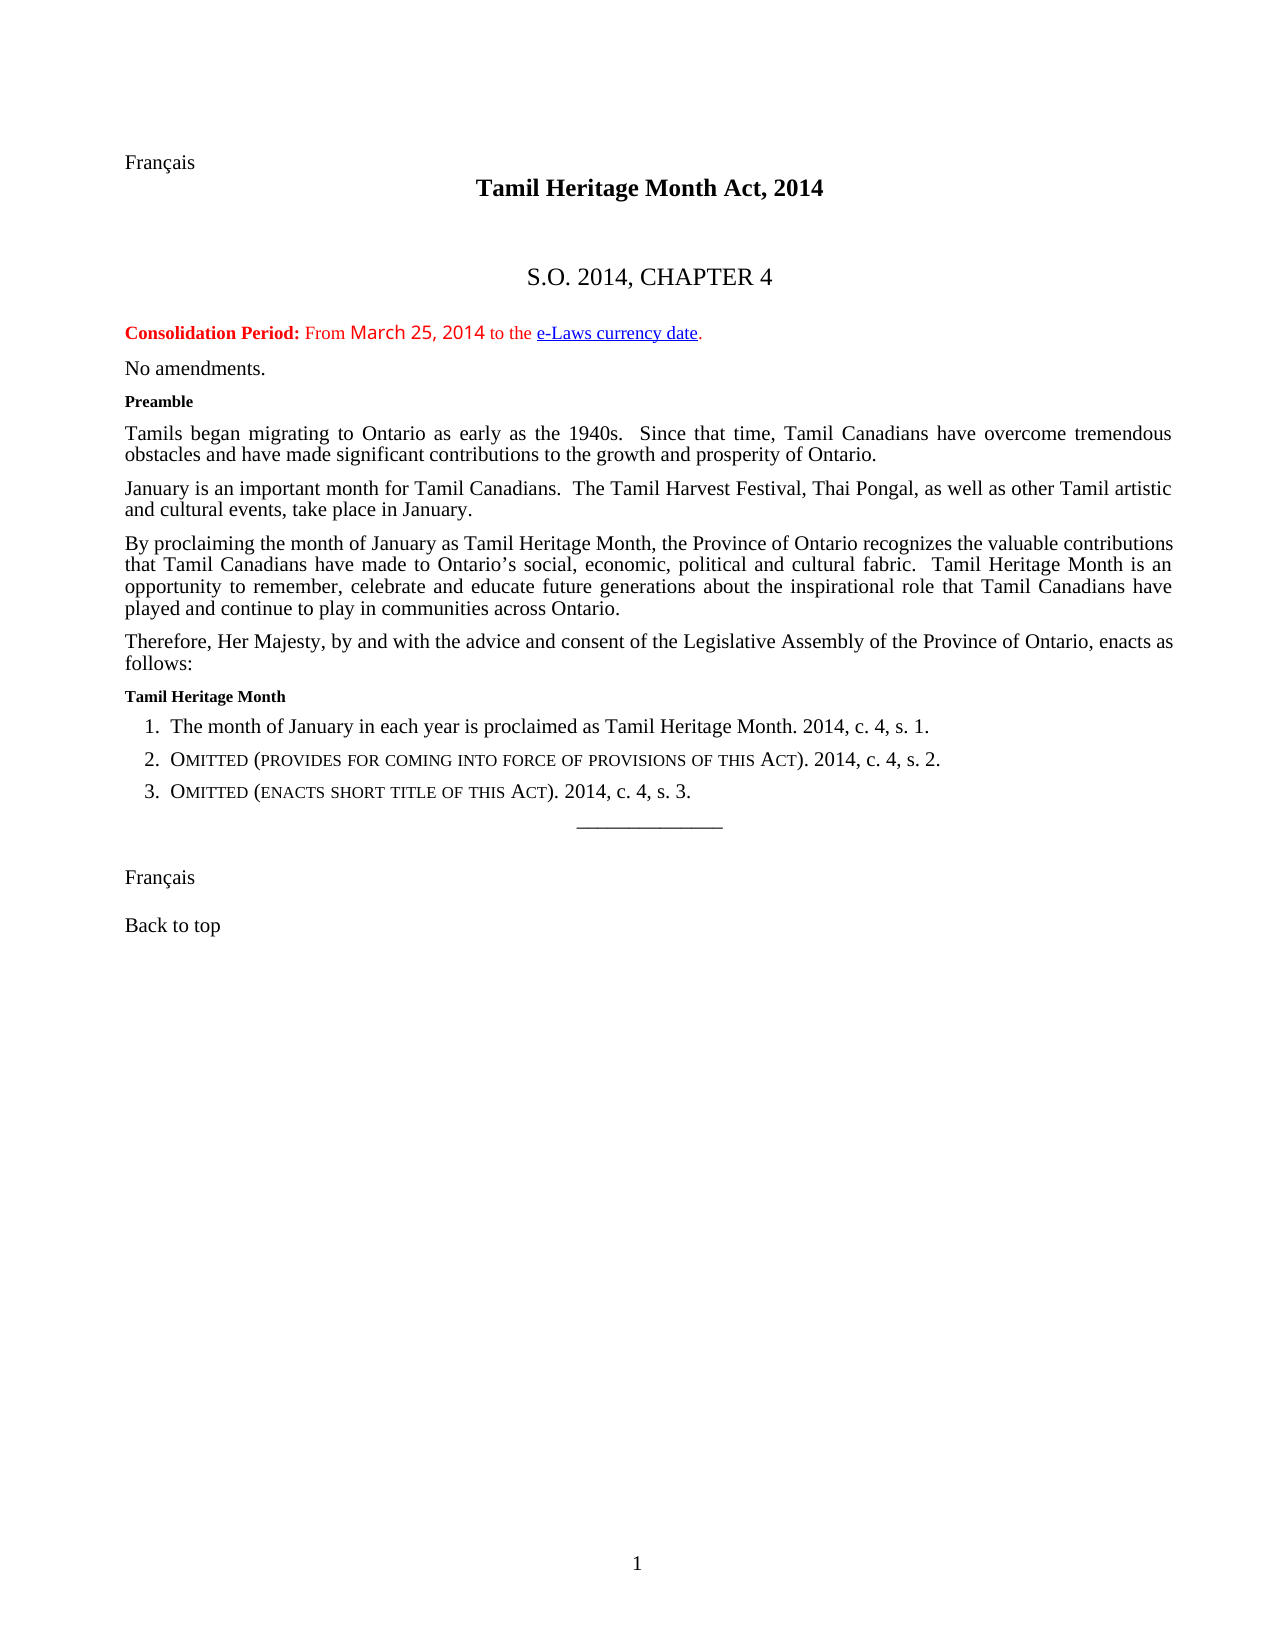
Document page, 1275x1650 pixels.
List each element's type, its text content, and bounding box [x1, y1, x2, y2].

text No amendments. [124, 356, 1174, 380]
text Back to top [124, 913, 1174, 937]
text January is an important month for Tamil Canadians. The Tamil Harvest Festival, Thai Pongal, as well as other Tamil artistic and cultural events, take place in January. [124, 478, 1174, 521]
text ______________ [124, 809, 1174, 831]
text S.o. 2014, chapter 4 [124, 262, 1174, 291]
text 1. The month of January in each year is proclaimed as Tamil Heritage Month. 2014, c. 4, s. 1. [124, 717, 1174, 738]
text Preamble [124, 392, 1174, 411]
text Français [124, 865, 1174, 889]
text Français [124, 150, 1174, 174]
text By proclaiming the month of January as Tamil Heritage Month, the Province of Ontario recognizes the valuable contributions that Tamil Canadians have made to Ontario’s social, economic, political and cultural fabric. Tamil Heritage Month is an opportunity to remember, celebrate and educate future generations about the inspirational role that Tamil Canadians have played and continue to play in communities across Ontario. [124, 533, 1174, 620]
text Consolidation Period: From March 25, 2014 to the e-Laws currency date. [124, 323, 1174, 343]
text Therefore, Her Majesty, by and with the advice and consent of the Legislative Assembly of the Province of Ontario, enacts as follows: [124, 631, 1174, 675]
title Tamil Heritage Month Act, 2014 [124, 174, 1174, 202]
text 2. Omitted (provides for coming into force of provisions of this Act). 2014, c. 4, s. 2. [124, 749, 1174, 771]
text Tamils began migrating to Ontario as early as the 1940s. Since that time, Tamil Canadians have overcome tremendous obstacles and have made significant contributions to the growth and prosperity of Ontario. [124, 422, 1174, 466]
text 3. Omitted (enacts short title of this Act). 2014, c. 4, s. 3. [124, 781, 1174, 803]
text Tamil Heritage Month [124, 687, 1174, 706]
